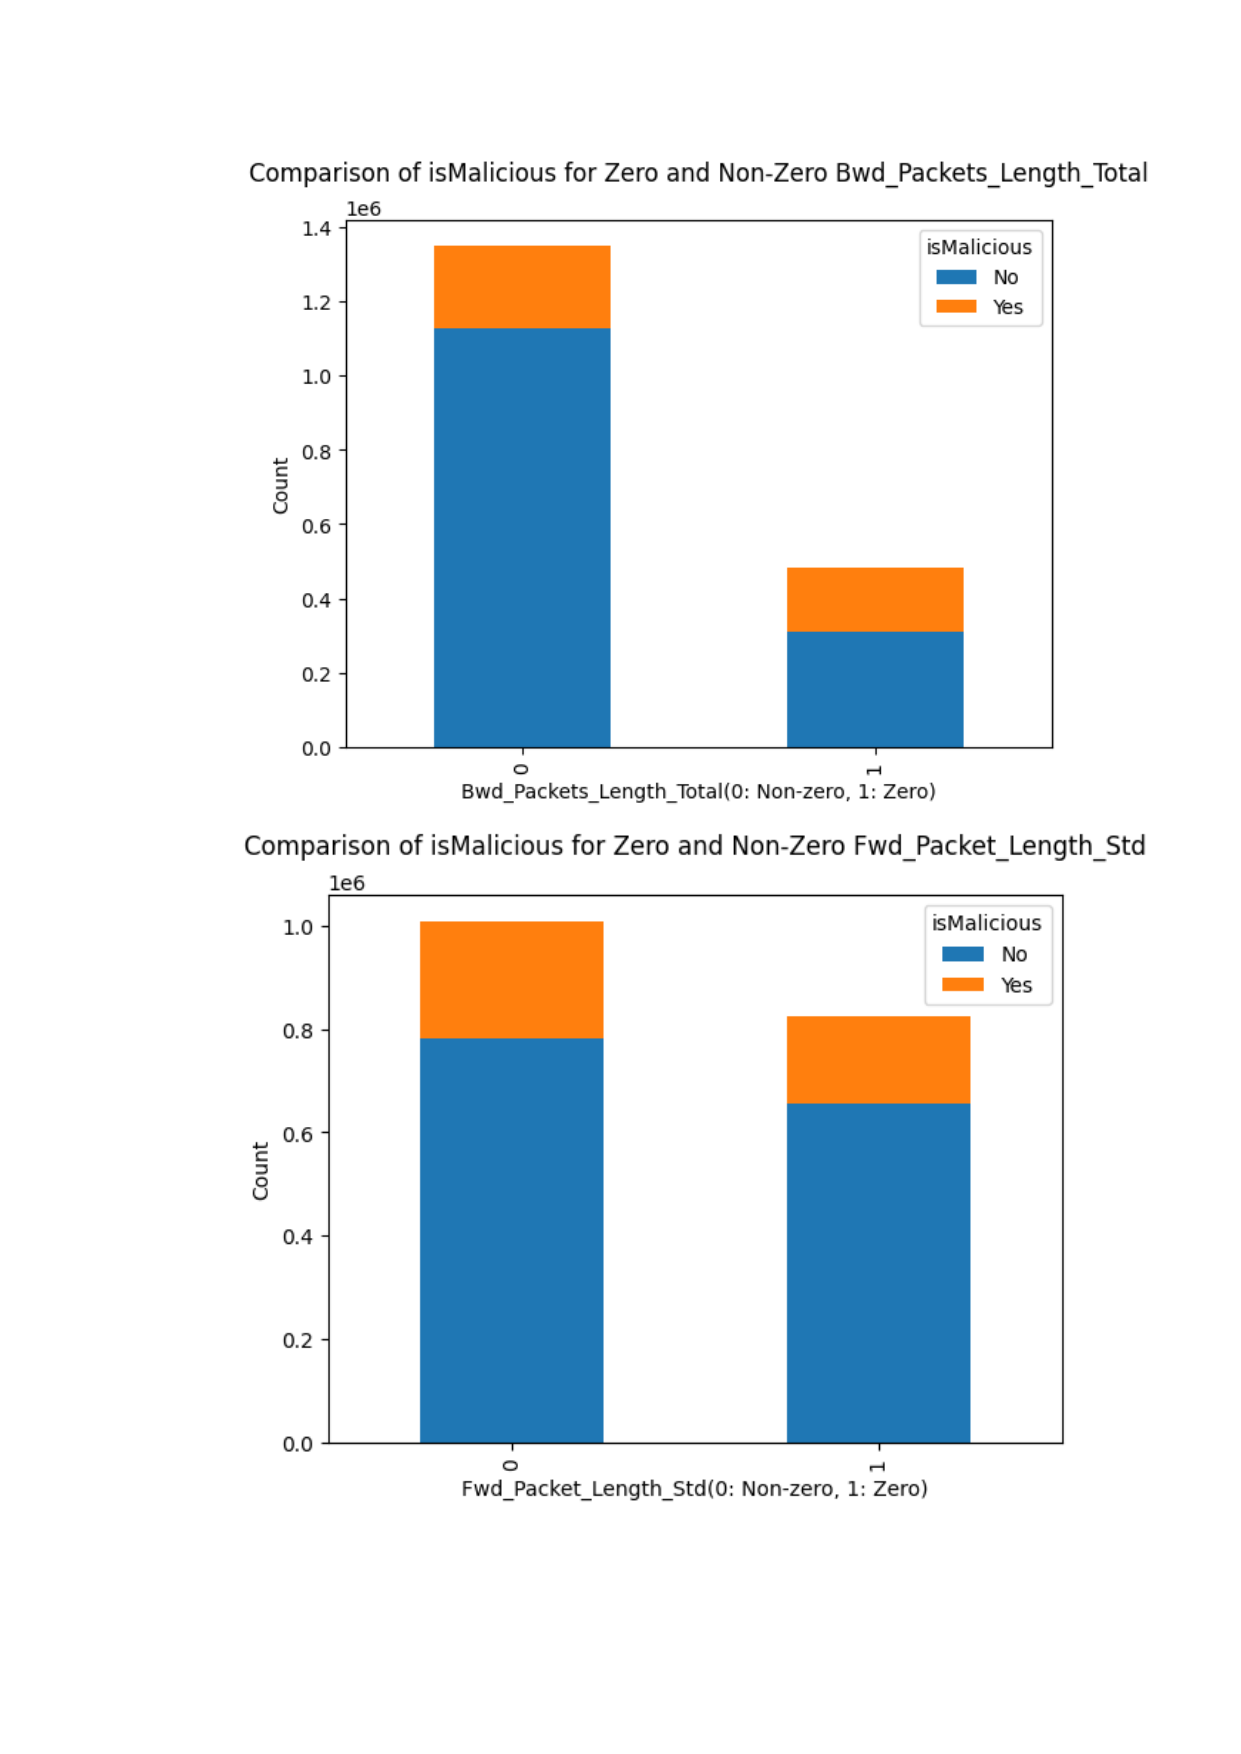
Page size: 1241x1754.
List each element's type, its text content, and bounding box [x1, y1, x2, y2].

picture [225, 822, 1166, 1508]
picture [225, 150, 1166, 820]
